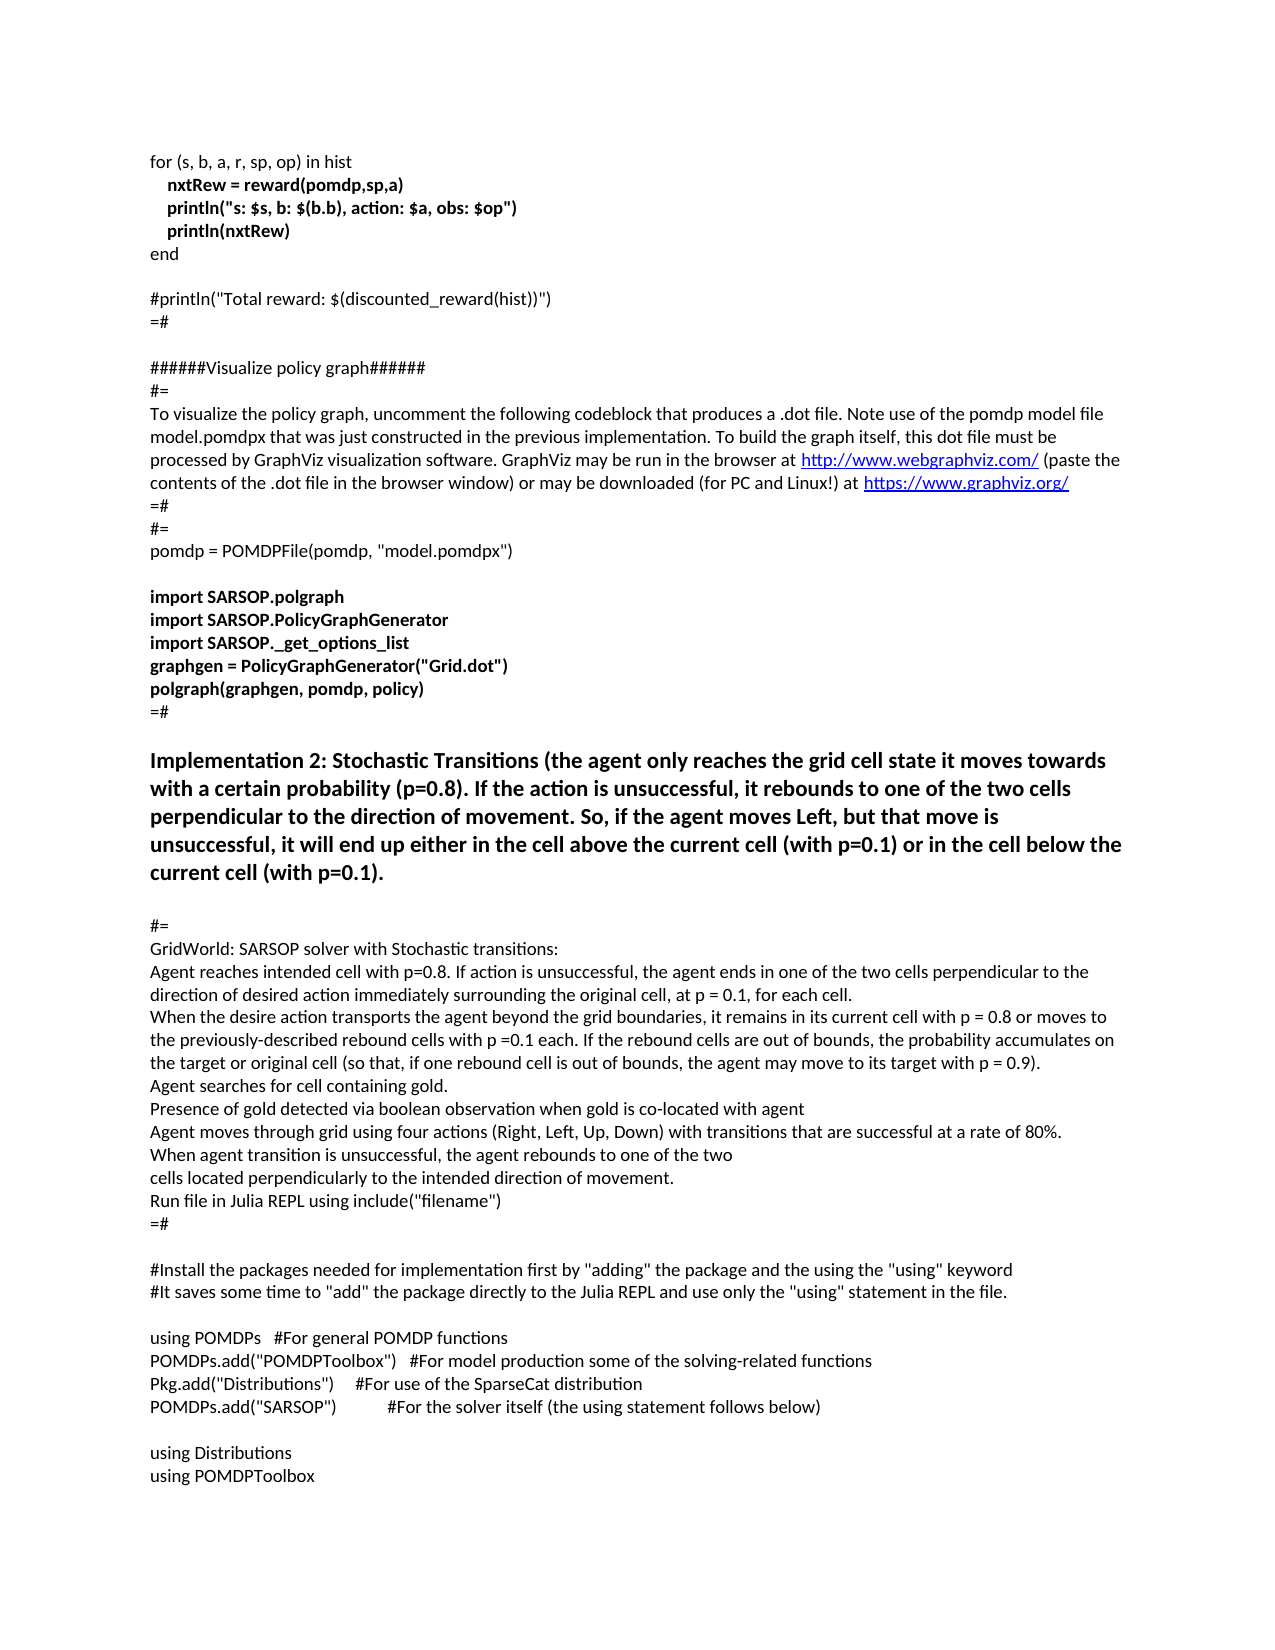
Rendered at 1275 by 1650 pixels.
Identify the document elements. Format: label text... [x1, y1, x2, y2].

text =# [150, 494, 1125, 517]
text println(nxtRew) [150, 219, 1125, 242]
text To visualize the policy graph, uncomment the following codeblock that produces a .dot file. Note use of the pomdp model file model.pomdpx that was just constructed in the previous implementation. To build the graph itself, this dot file must be processed by GraphViz visualization software. GraphViz may be run in the browser at http://www.webgraphviz.com/ (paste the contents of the .dot file in the browser window) or may be downloaded (for PC and Linux!) at https://www.graphviz.org/ [150, 402, 1125, 494]
text #= [150, 914, 1125, 937]
text Implementation 2: Stochastic Transitions (the agent only reaches the grid cell state it moves towards with a certain probability (p=0.8). If the action is unsuccessful, it rebounds to one of the two cells perpendicular to the direction of movement. So, if the agent moves Left, but that move is unsuccessful, it will end up either in the cell above the current cell (with p=0.1) or in the cell below the current cell (with p=0.1). [150, 746, 1125, 886]
text Run file in Julia REPL using include("filename") [150, 1189, 1125, 1212]
text Agent reaches intended cell with p=0.8. If action is unsuccessful, the agent ends in one of the two cells perpendicular to the direction of desired action immediately surrounding the original cell, at p = 0.1, for each cell. [150, 960, 1125, 1006]
text Agent searches for cell containing gold. [150, 1074, 1125, 1097]
text import SARSOP.polgraph [150, 585, 1125, 608]
text POMDPs.add("POMDPToolbox") #For model production some of the solving-related functions [150, 1349, 1125, 1372]
text When the desire action transports the agent beyond the grid boundaries, it remains in its current cell with p = 0.8 or moves to the previously-described rebound cells with p =0.1 each. If the rebound cells are out of bounds, the probability accumulates on the target or original cell (so that, if one rebound cell is out of bounds, the agent may move to its target with p = 0.9). [150, 1006, 1125, 1074]
text GridWorld: SARSOP solver with Stochastic transitions: [150, 937, 1125, 960]
text When agent transition is unsuccessful, the agent rebounds to one of the two [150, 1143, 1125, 1166]
text end [150, 242, 1125, 264]
text #Install the packages needed for implementation first by "adding" the package and the using the "using" keyword [150, 1258, 1125, 1281]
text polgraph(graphgen, pomdp, policy) [150, 677, 1125, 700]
text Agent moves through grid using four actions (Right, Left, Up, Down) with transitions that are successful at a rate of 80%. [150, 1120, 1125, 1143]
text #= [150, 517, 1125, 539]
text Pkg.add("Distributions") #For use of the SparseCat distribution [150, 1372, 1125, 1395]
text using POMDPs #For general POMDP functions [150, 1326, 1125, 1349]
text =# [150, 700, 1125, 723]
text nxtRew = reward(pomdp,sp,a) [150, 173, 1125, 196]
text println("s: $s, b: $(b.b), action: $a, obs: $op") [150, 196, 1125, 219]
text POMDPs.add("SARSOP") #For the solver itself (the using statement follows below) [150, 1395, 1125, 1418]
text =# [150, 310, 1125, 333]
text cells located perpendicularly to the intended direction of movement. [150, 1166, 1125, 1189]
text #println("Total reward: $(discounted_reward(hist))") [150, 287, 1125, 310]
text using POMDPToolbox [150, 1464, 1125, 1487]
text for (s, b, a, r, sp, op) in hist [150, 150, 1125, 173]
text using Distributions [150, 1441, 1125, 1464]
text Presence of gold detected via boolean observation when gold is co-located with agent [150, 1097, 1125, 1120]
text import SARSOP._get_options_list [150, 631, 1125, 654]
text pomdp = POMDPFile(pomdp, "model.pomdpx") [150, 539, 1125, 562]
text #= [150, 379, 1125, 402]
text import SARSOP.PolicyGraphGenerator [150, 608, 1125, 631]
text ######Visualize policy graph###### [150, 356, 1125, 379]
text graphgen = PolicyGraphGenerator("Grid.dot") [150, 654, 1125, 677]
text #It saves some time to "add" the package directly to the Julia REPL and use only the "using" statement in the file. [150, 1281, 1125, 1303]
text =# [150, 1212, 1125, 1235]
